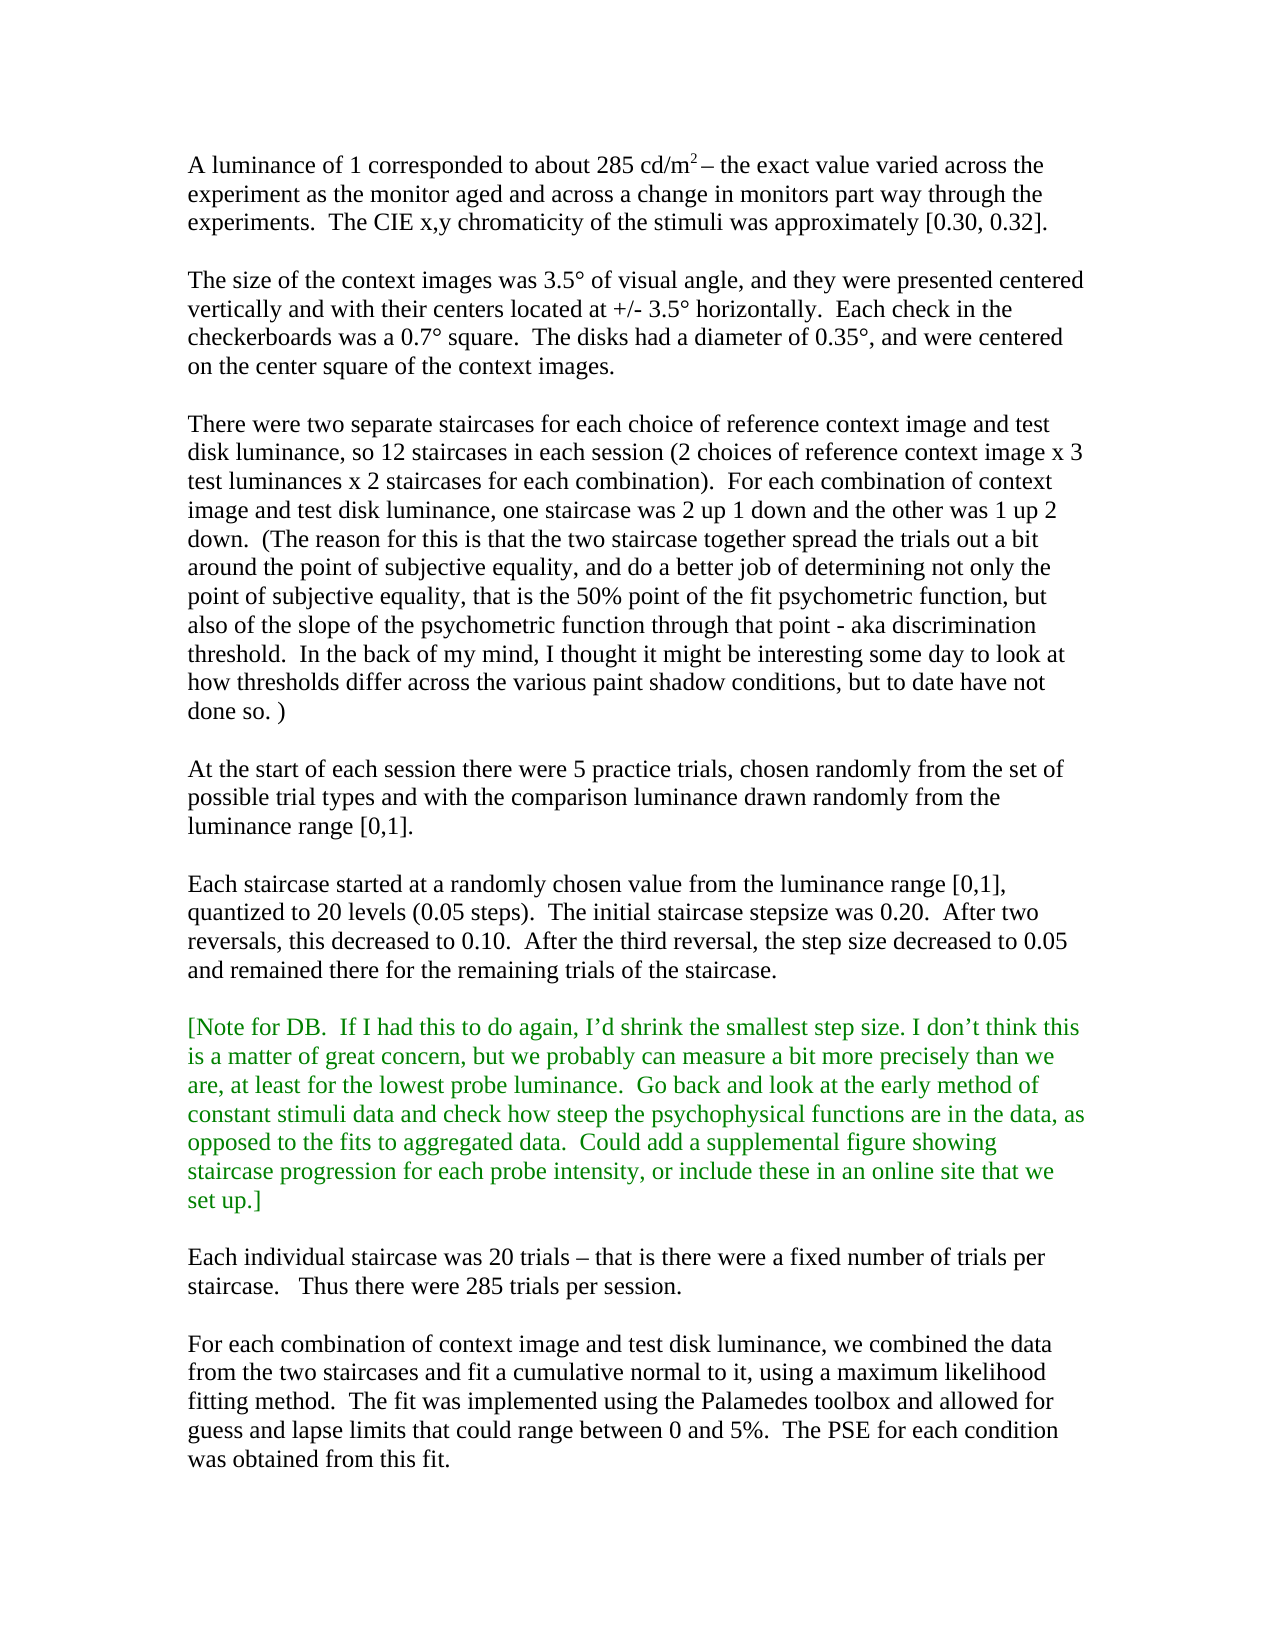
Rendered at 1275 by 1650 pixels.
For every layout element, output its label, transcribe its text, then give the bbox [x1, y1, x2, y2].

text Each staircase started at a randomly chosen value from the luminance range [0,1], quantized to 20 levels (0.05 steps). The initial staircase stepsize was 0.20. After two reversals, this decreased to 0.10. After the third reversal, the step size decreased to 0.05 and remained there for the remaining trials of the staircase. [187, 869, 1087, 984]
text Each individual staircase was 20 trials – that is there were a fixed number of trials per staircase. Thus there were 285 trials per session. [187, 1242, 1087, 1300]
text For each combination of context image and test disk luminance, we combined the data from the two staircases and fit a cumulative normal to it, using a maximum likelihood fitting method. The fit was implemented using the Palamedes toolbox and allowed for guess and lapse limits that could range between 0 and 5%. The PSE for each condition was obtained from this fit. [187, 1329, 1087, 1472]
text At the start of each session there were 5 practice trials, chosen randomly from the set of possible trial types and with the comparison luminance drawn randomly from the luminance range [0,1]. [187, 754, 1087, 840]
text A luminance of 1 corresponded to about 285 cd/m2 – the exact value varied across the experiment as the monitor aged and across a change in monitors part way through the experiments. The CIE x,y chromaticity of the stimuli was approximately [0.30, 0.32]. [187, 150, 1087, 236]
text [Note for DB. If I had this to do again, I’d shrink the smallest step size. I don’t think this is a matter of great concern, but we probably can measure a bit more precisely than we are, at least for the lowest probe luminance. Go back and look at the early method of constant stimuli data and check how steep the psychophysical functions are in the data, as opposed to the fits to aggregated data. Could add a supplemental figure showing staircase progression for each probe intensity, or include these in an online site that we set up.] [187, 1012, 1087, 1214]
text The size of the context images was 3.5° of visual angle, and they were presented centered vertically and with their centers located at +/- 3.5° horizontally. Each check in the checkerboards was a 0.7° square. The disks had a diameter of 0.35°, and were centered on the center square of the context images. [187, 265, 1087, 380]
text There were two separate staircases for each choice of reference context image and test disk luminance, so 12 staircases in each session (2 choices of reference context image x 3 test luminances x 2 staircases for each combination). For each combination of context image and test disk luminance, one staircase was 2 up 1 down and the other was 1 up 2 down. (The reason for this is that the two staircase together spread the trials out a bit around the point of subjective equality, and do a better job of determining not only the point of subjective equality, that is the 50% point of the fit psychometric function, but also of the slope of the psychometric function through that point - aka discrimination threshold. In the back of my mind, I thought it might be interesting some day to look at how thresholds differ across the various paint shadow conditions, but to date have not done so. ) [187, 409, 1087, 725]
